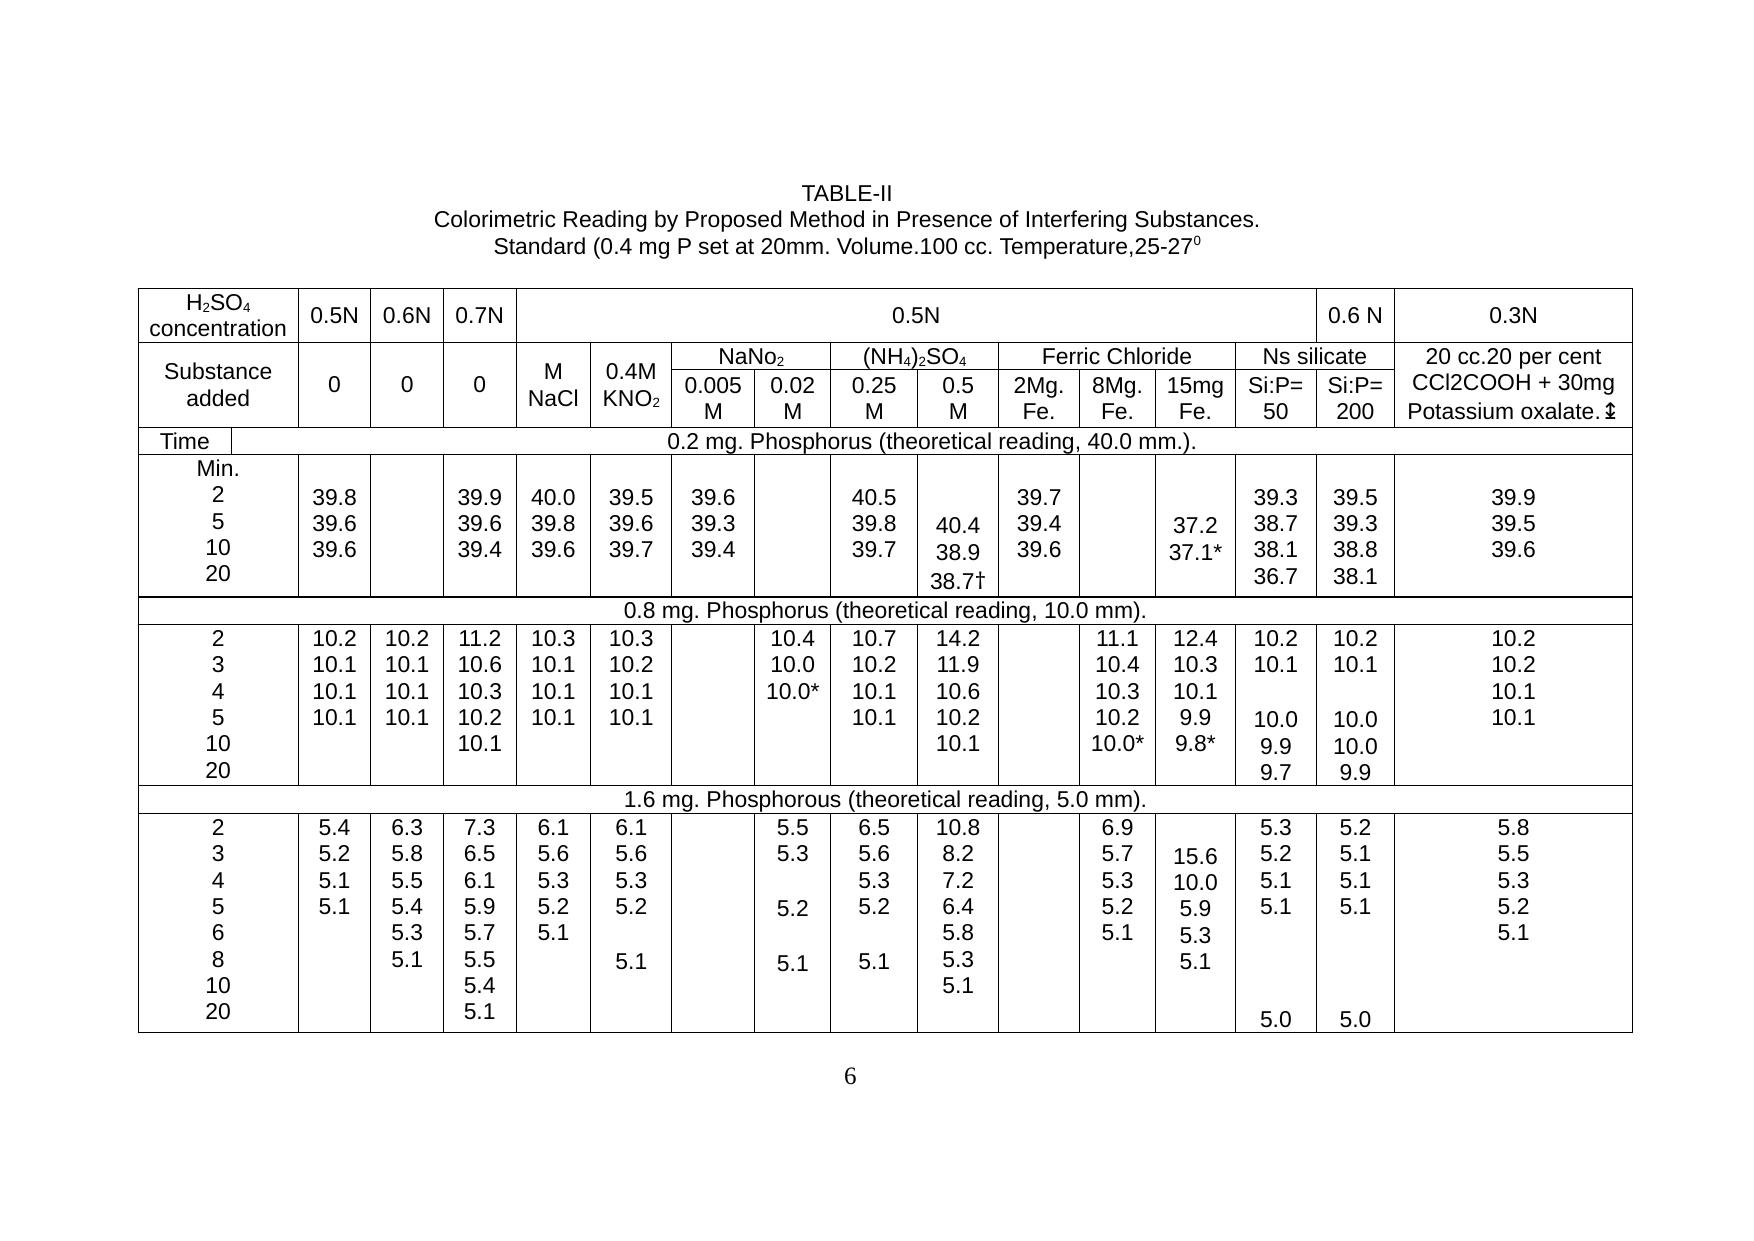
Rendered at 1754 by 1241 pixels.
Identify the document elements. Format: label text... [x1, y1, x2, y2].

table_cell 0.2 mg. Phosphorus (theoretical reading, 40.0 mm.). [232, 428, 1632, 454]
table_cell [999, 814, 1079, 1032]
table_cell 10.4 10.0 10.0* [755, 625, 830, 785]
table_cell 7.3 6.5 6.1 5.9 5.7 5.5 5.4 5.1 [444, 814, 516, 1032]
table_cell 2 3 4 5 6 8 10 20 [139, 814, 298, 1032]
table_cell 39.9 39.5 39.6 [1395, 455, 1632, 596]
table_cell Ns silicate [1236, 343, 1394, 369]
table_cell Si:P= 200 [1317, 370, 1394, 427]
table_cell 10.2 10.1 10.1 10.1 [371, 625, 443, 785]
table_cell 6.1 5.6 5.3 5.2 5.1 [517, 814, 590, 1032]
table_cell 10.2 10.1 10.0 9.9 9.7 [1236, 625, 1316, 785]
table_cell 6.5 5.6 5.3 5.2 5.1 [831, 814, 917, 1032]
table_cell 10.8 8.2 7.2 6.4 5.8 5.3 5.1 [918, 814, 998, 1032]
text Standard (0.4 mg P set at 20mm. Volume.100 cc. Temperature,25-270 [150, 233, 1544, 259]
text Colorimetric Reading by Proposed Method in Presence of Interfering Substances. [150, 206, 1544, 233]
table_cell Time [139, 428, 231, 454]
table_cell M NaCl [517, 343, 590, 427]
table_cell 15.6 10.0 5.9 5.3 5.1 [1156, 814, 1235, 1032]
table_cell 10.3 10.1 10.1 10.1 [517, 625, 590, 785]
table_cell 40.5 39.8 39.7 [831, 455, 917, 596]
table_cell Ferric Chloride [999, 343, 1235, 369]
table_cell (NH4)2SO4 [831, 343, 998, 369]
table_cell 39.9 39.6 39.4 [444, 455, 516, 596]
table_cell 0.02 M [755, 370, 830, 427]
table_cell 6.9 5.7 5.3 5.2 5.1 [1080, 814, 1155, 1032]
table_header H2SO4 concentration [139, 289, 298, 342]
table_cell 5.8 5.5 5.3 5.2 5.1 [1395, 814, 1632, 1032]
table_cell [672, 814, 754, 1032]
table_cell 0 [299, 343, 370, 427]
table_cell 0.25 M [831, 370, 917, 427]
table_cell 5.3 5.2 5.1 5.1 5.0 [1236, 814, 1316, 1032]
table_cell 40.0 39.8 39.6 [517, 455, 590, 596]
table_cell 11.2 10.6 10.3 10.2 10.1 [444, 625, 516, 785]
table_cell [672, 625, 754, 785]
table_cell 39.5 39.6 39.7 [591, 455, 671, 596]
table_cell Min. 2 5 10 20 [139, 455, 298, 596]
text TABLE-II [150, 180, 1544, 206]
table_cell 0.5 M [918, 370, 998, 427]
table_cell 6.1 5.6 5.3 5.2 5.1 [591, 814, 671, 1032]
table_header 0.6 N [1317, 289, 1394, 342]
table_cell 6.3 5.8 5.5 5.4 5.3 5.1 [371, 814, 443, 1032]
table_cell 1.6 mg. Phosphorous (theoretical reading, 5.0 mm). [139, 786, 1632, 813]
table_cell 15mg Fe. [1156, 370, 1235, 427]
table_cell Substance added [139, 343, 298, 427]
table_cell 0 [371, 343, 443, 427]
table_cell 5.5 5.3 5.2 5.1 [755, 814, 830, 1032]
table_cell [755, 455, 830, 596]
table_cell 0.005 M [672, 370, 754, 427]
table_cell 11.1 10.4 10.3 10.2 10.0* [1080, 625, 1155, 785]
table_cell 14.2 11.9 10.6 10.2 10.1 [918, 625, 998, 785]
table_cell 10.2 10.1 10.1 10.1 [299, 625, 370, 785]
table_header 0.7N [444, 289, 516, 342]
table_cell NaNo2 [672, 343, 830, 369]
table_cell [999, 625, 1079, 785]
table_cell 10.7 10.2 10.1 10.1 [831, 625, 917, 785]
table_cell 0.4M KNO2 [591, 343, 671, 427]
table_cell 20 cc.20 per cent CCl2COOH + 30mg Potassium oxalate.↨ [1395, 343, 1632, 427]
table_header 0.3N [1395, 289, 1632, 342]
table_cell 12.4 10.3 10.1 9.9 9.8* [1156, 625, 1235, 785]
table_cell 2Mg. Fe. [999, 370, 1079, 427]
table_cell 5.4 5.2 5.1 5.1 [299, 814, 370, 1032]
table_cell 39.5 39.3 38.8 38.1 [1317, 455, 1394, 596]
table_cell 0.8 mg. Phosphorus (theoretical reading, 10.0 mm). [139, 598, 1632, 624]
table_cell 10.2 10.2 10.1 10.1 [1395, 625, 1632, 785]
table_cell 40.4 38.9 38.7† [918, 455, 998, 596]
table_cell 8Mg. Fe. [1080, 370, 1155, 427]
table_cell 5.2 5.1 5.1 5.1 5.0 [1317, 814, 1394, 1032]
table_cell 37.2 37.1* [1156, 455, 1235, 596]
table_cell Si:P= 50 [1236, 370, 1316, 427]
table_cell 39.7 39.4 39.6 [999, 455, 1079, 596]
table_cell 0 [444, 343, 516, 427]
table_cell 10.2 10.1 10.0 10.0 9.9 [1317, 625, 1394, 785]
table_cell [1080, 455, 1155, 596]
table_cell 2 3 4 5 10 20 [139, 625, 298, 785]
table_cell 10.3 10.2 10.1 10.1 [591, 625, 671, 785]
table_header 0.6N [371, 289, 443, 342]
table_cell 39.8 39.6 39.6 [299, 455, 370, 596]
table_header 0.5N [517, 289, 1316, 342]
table_cell 39.3 38.7 38.1 36.7 [1236, 455, 1316, 596]
table_cell [371, 455, 443, 596]
table_cell 39.6 39.3 39.4 [672, 455, 754, 596]
table_header 0.5N [299, 289, 370, 342]
